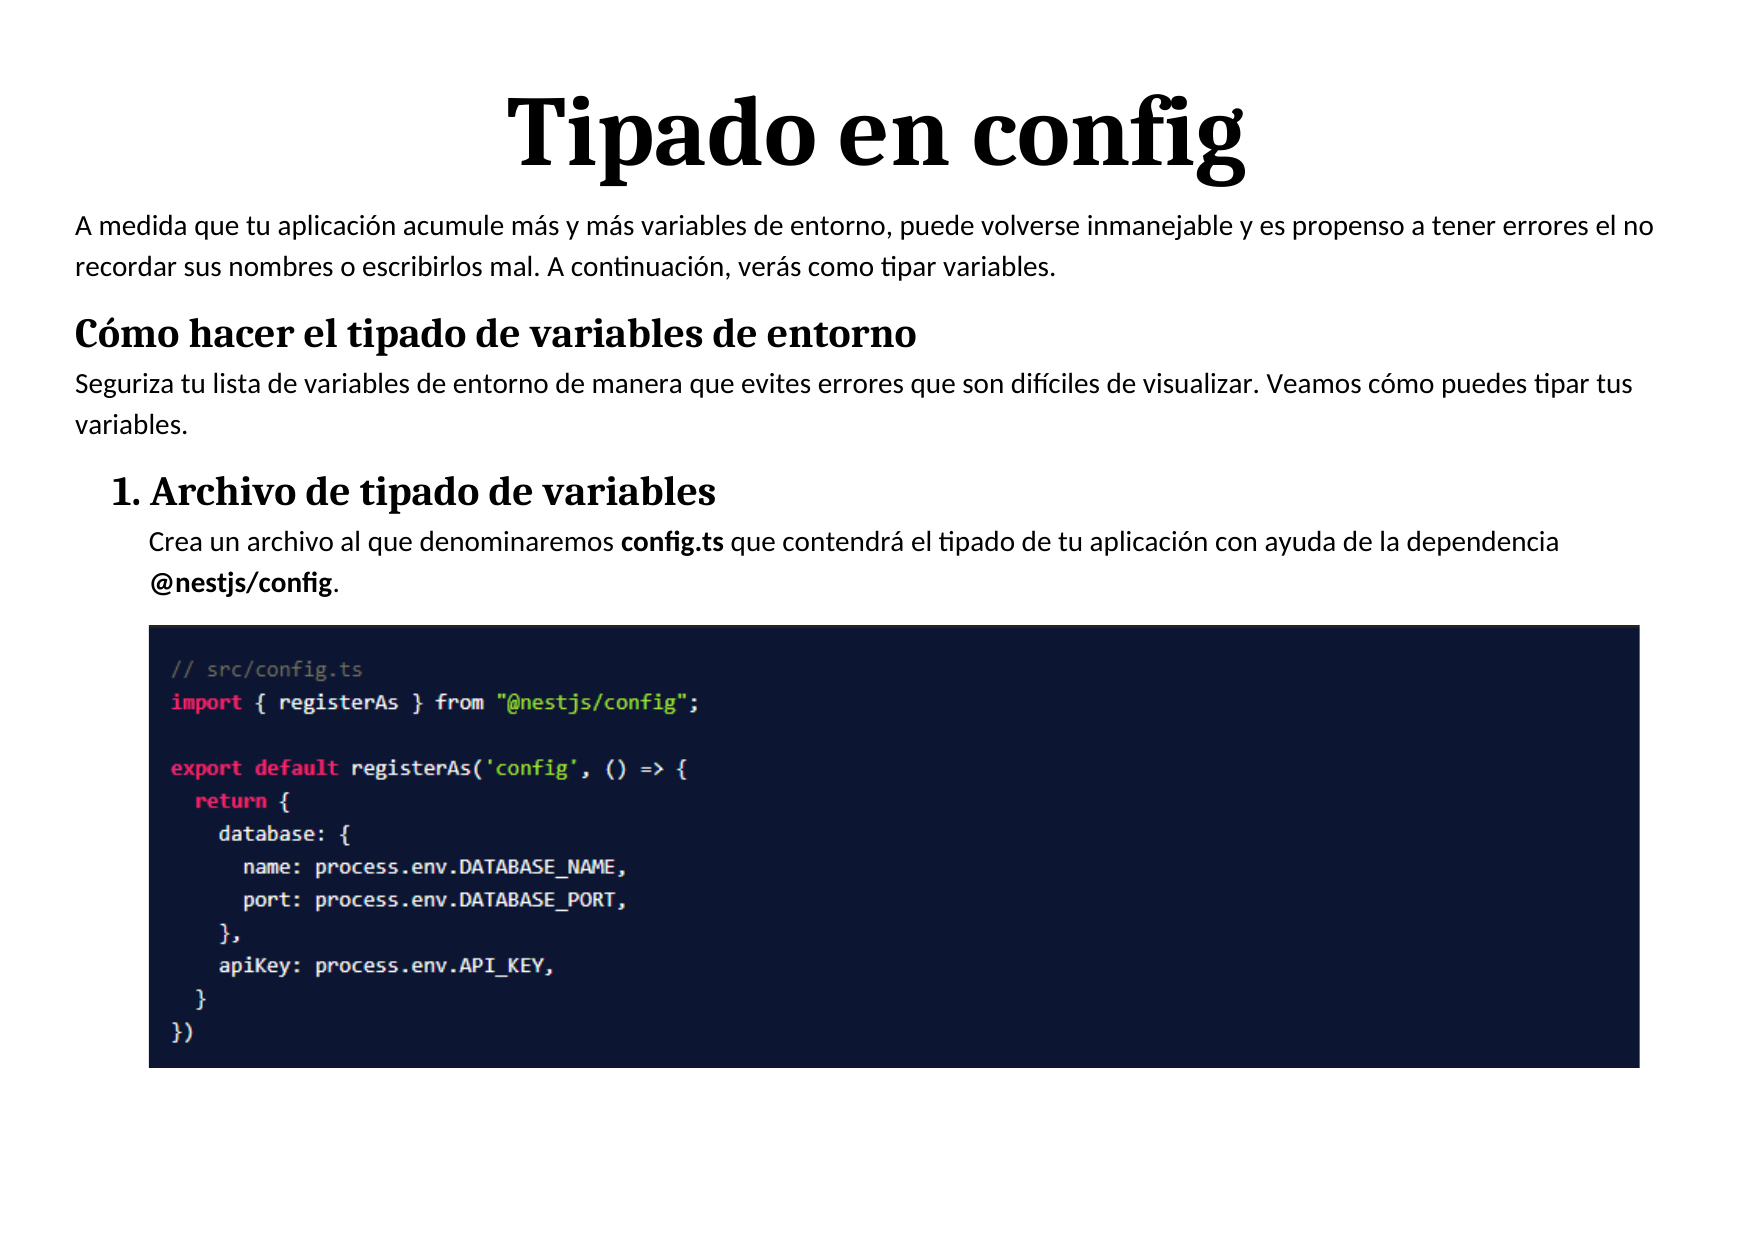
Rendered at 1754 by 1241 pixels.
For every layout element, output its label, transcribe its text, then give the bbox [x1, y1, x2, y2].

text A medida que tu aplicación acumule más y más variables de entorno, puede volverse inmanejable y es propenso a tener errores el no recordar sus nombres o escribirlos mal. A continuación, verás como tipar variables. [75, 207, 1679, 284]
picture [148, 625, 1640, 1068]
text Crea un archivo al que denominaremos config.ts que contendrá el tipado de tu aplicación con ayuda de la dependencia @nestjs/config. [149, 523, 1679, 599]
subtitle Archivo de tipado de variables [112, 468, 1679, 516]
subtitle Cómo hacer el tipado de variables de entorno [75, 310, 1679, 358]
text Seguriza tu lista de variables de entorno de manera que evites errores que son difíciles de visualizar. Veamos cómo puedes tipar tus variables. [75, 365, 1679, 442]
subtitle Tipado en config [75, 75, 1679, 190]
